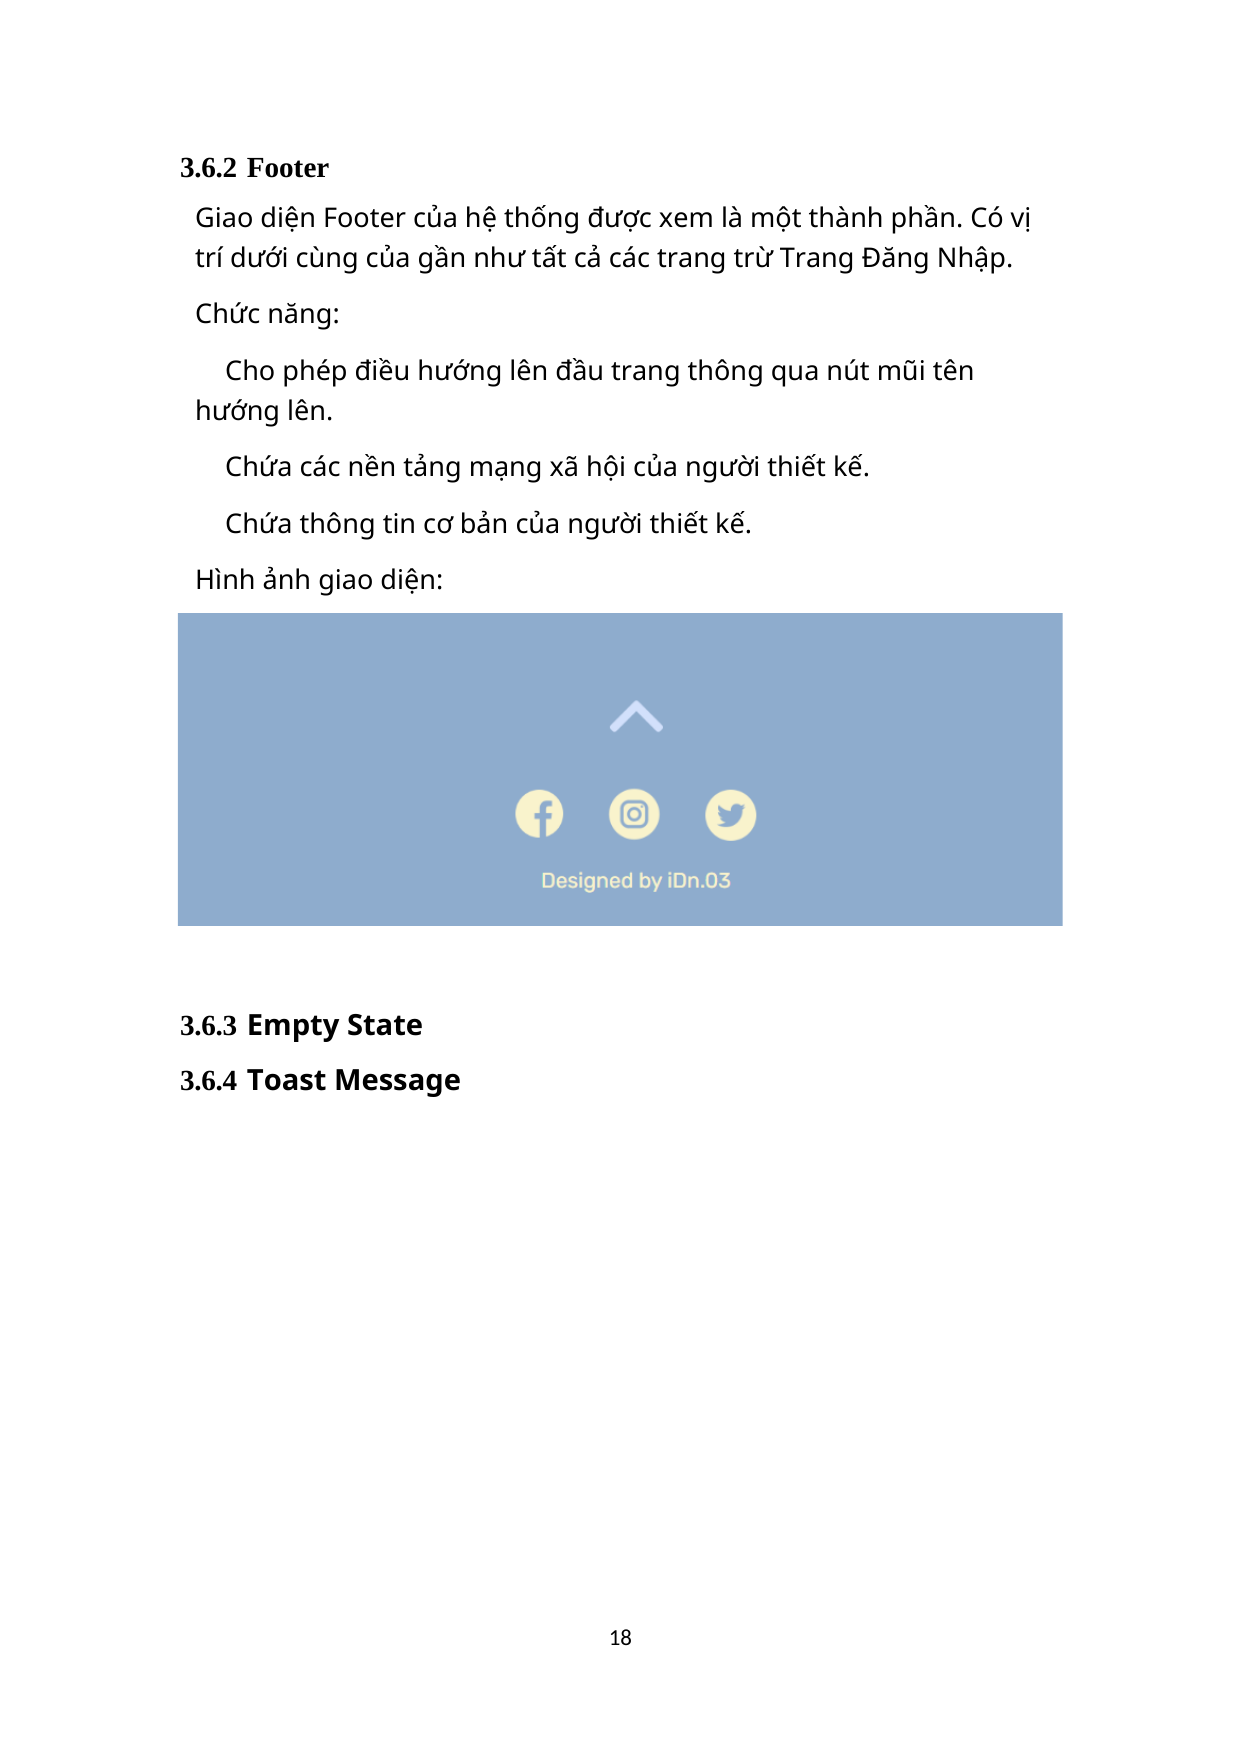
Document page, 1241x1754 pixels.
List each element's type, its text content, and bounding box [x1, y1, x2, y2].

text Chức năng: [195, 295, 1045, 332]
text Chứa thông tin cơ bản của người thiết kế. [195, 504, 1045, 541]
text Hình ảnh giao diện: [195, 561, 1045, 597]
text Giao diện Footer của hệ thống được xem là một thành phần. Có vị trí dưới cùng của gần như tất cả các trang trừ Trang Đăng Nhập. [195, 199, 1045, 275]
subtitle Toast Message [180, 1059, 1060, 1099]
text Chứa các nền tảng mạng xã hội của người thiết kế. [195, 448, 1045, 484]
subtitle Footer [180, 150, 1060, 183]
picture [177, 613, 1063, 926]
text Cho phép điều hướng lên đầu trang thông qua nút mũi tên hướng lên. [195, 351, 1045, 428]
subtitle Empty State [180, 1004, 1060, 1044]
